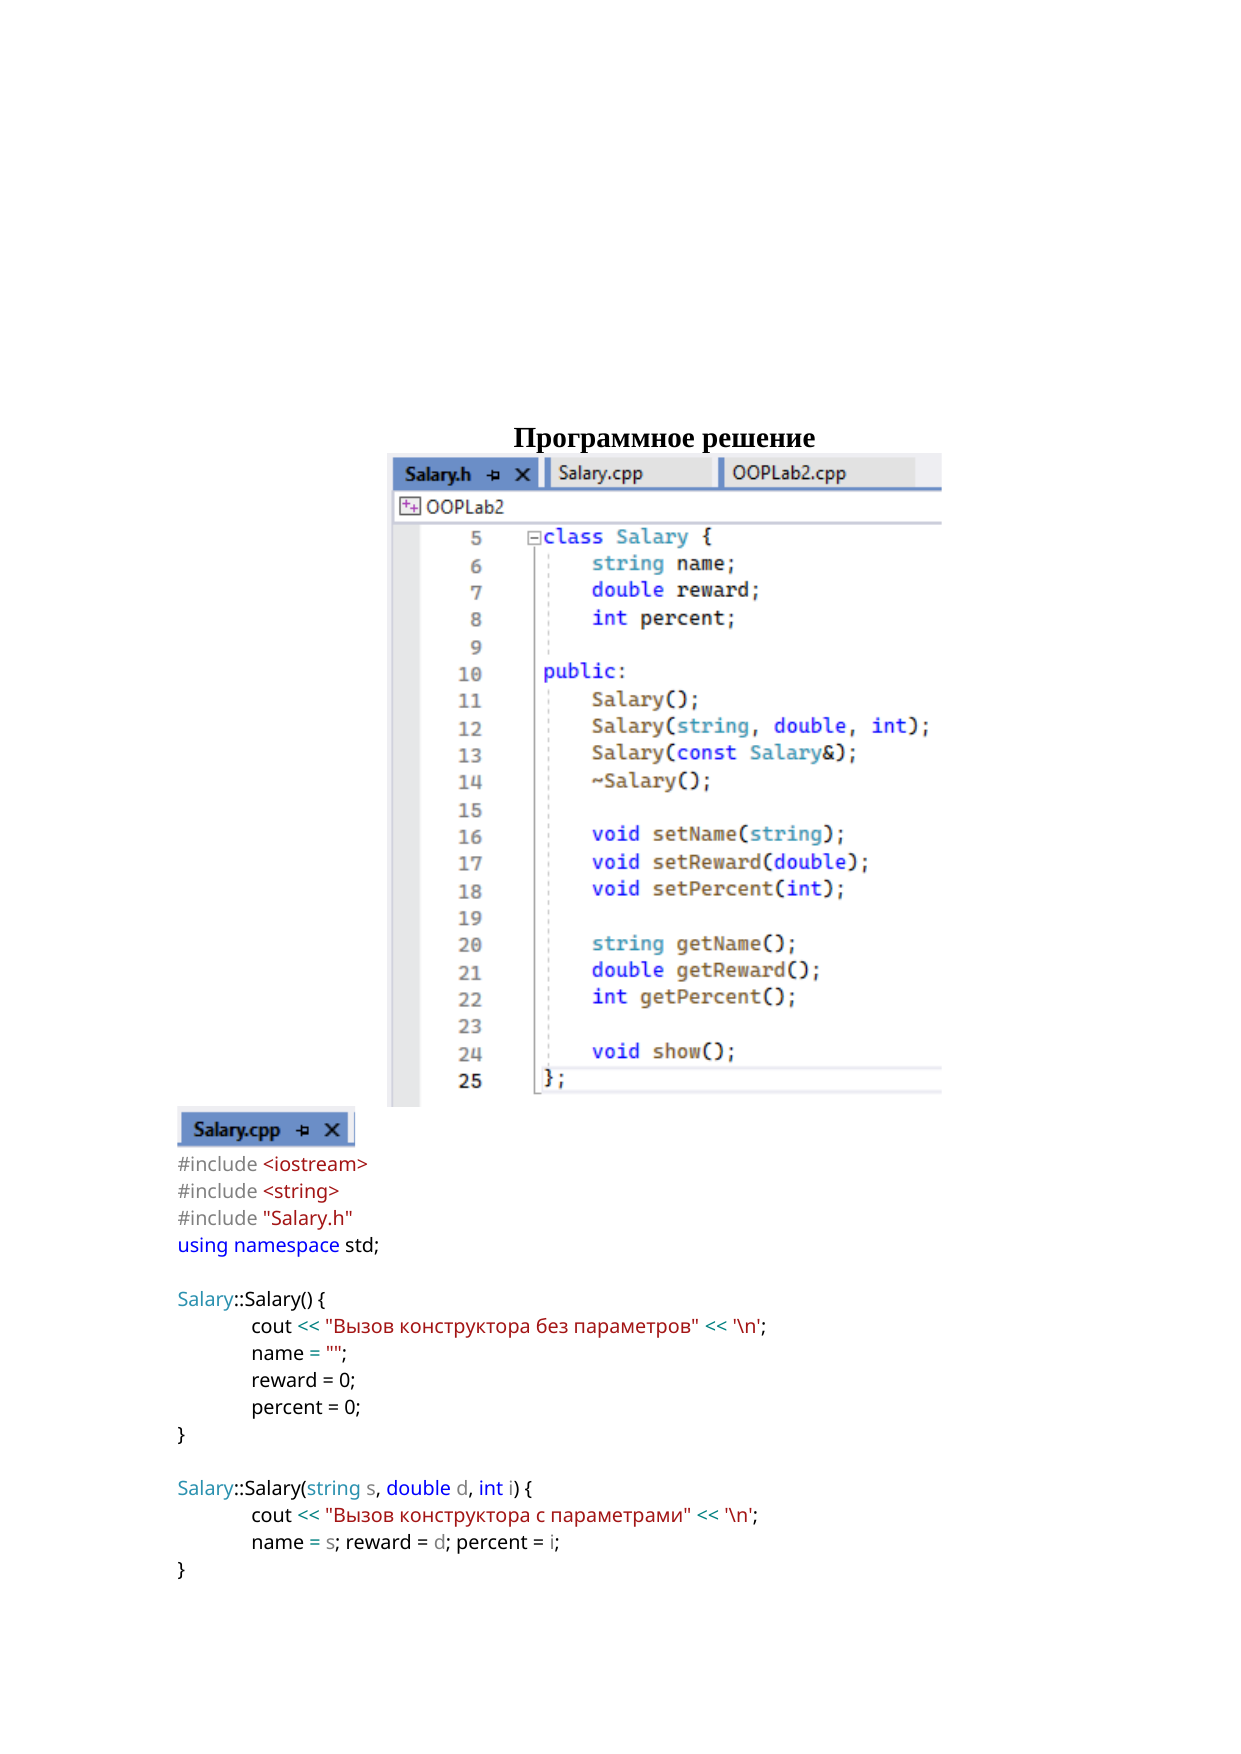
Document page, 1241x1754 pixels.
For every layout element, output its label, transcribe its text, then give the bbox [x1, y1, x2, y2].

text } [177, 1420, 1152, 1447]
text Программное решение [177, 420, 1152, 453]
picture [387, 453, 942, 1107]
text Salary::Salary(string s, double d, int i) { [177, 1474, 1152, 1501]
text #include <string> [177, 1177, 1152, 1204]
text name = ""; [177, 1339, 1152, 1366]
text Salary::Salary() { [177, 1285, 1152, 1312]
text name = s; reward = d; percent = i; [177, 1528, 1152, 1555]
text #include "Salary.h" [177, 1204, 1152, 1231]
text cout << "Вызов конструктора без параметров" << '\n'; [177, 1312, 1152, 1339]
text cout << "Вызов конструктора с параметрами" << '\n'; [177, 1501, 1152, 1528]
text } [177, 1555, 1152, 1582]
picture [177, 1106, 356, 1151]
text using namespace std; [177, 1231, 1152, 1258]
text #include <iostream> [177, 1150, 1152, 1177]
text percent = 0; [177, 1393, 1152, 1420]
text reward = 0; [177, 1366, 1152, 1393]
